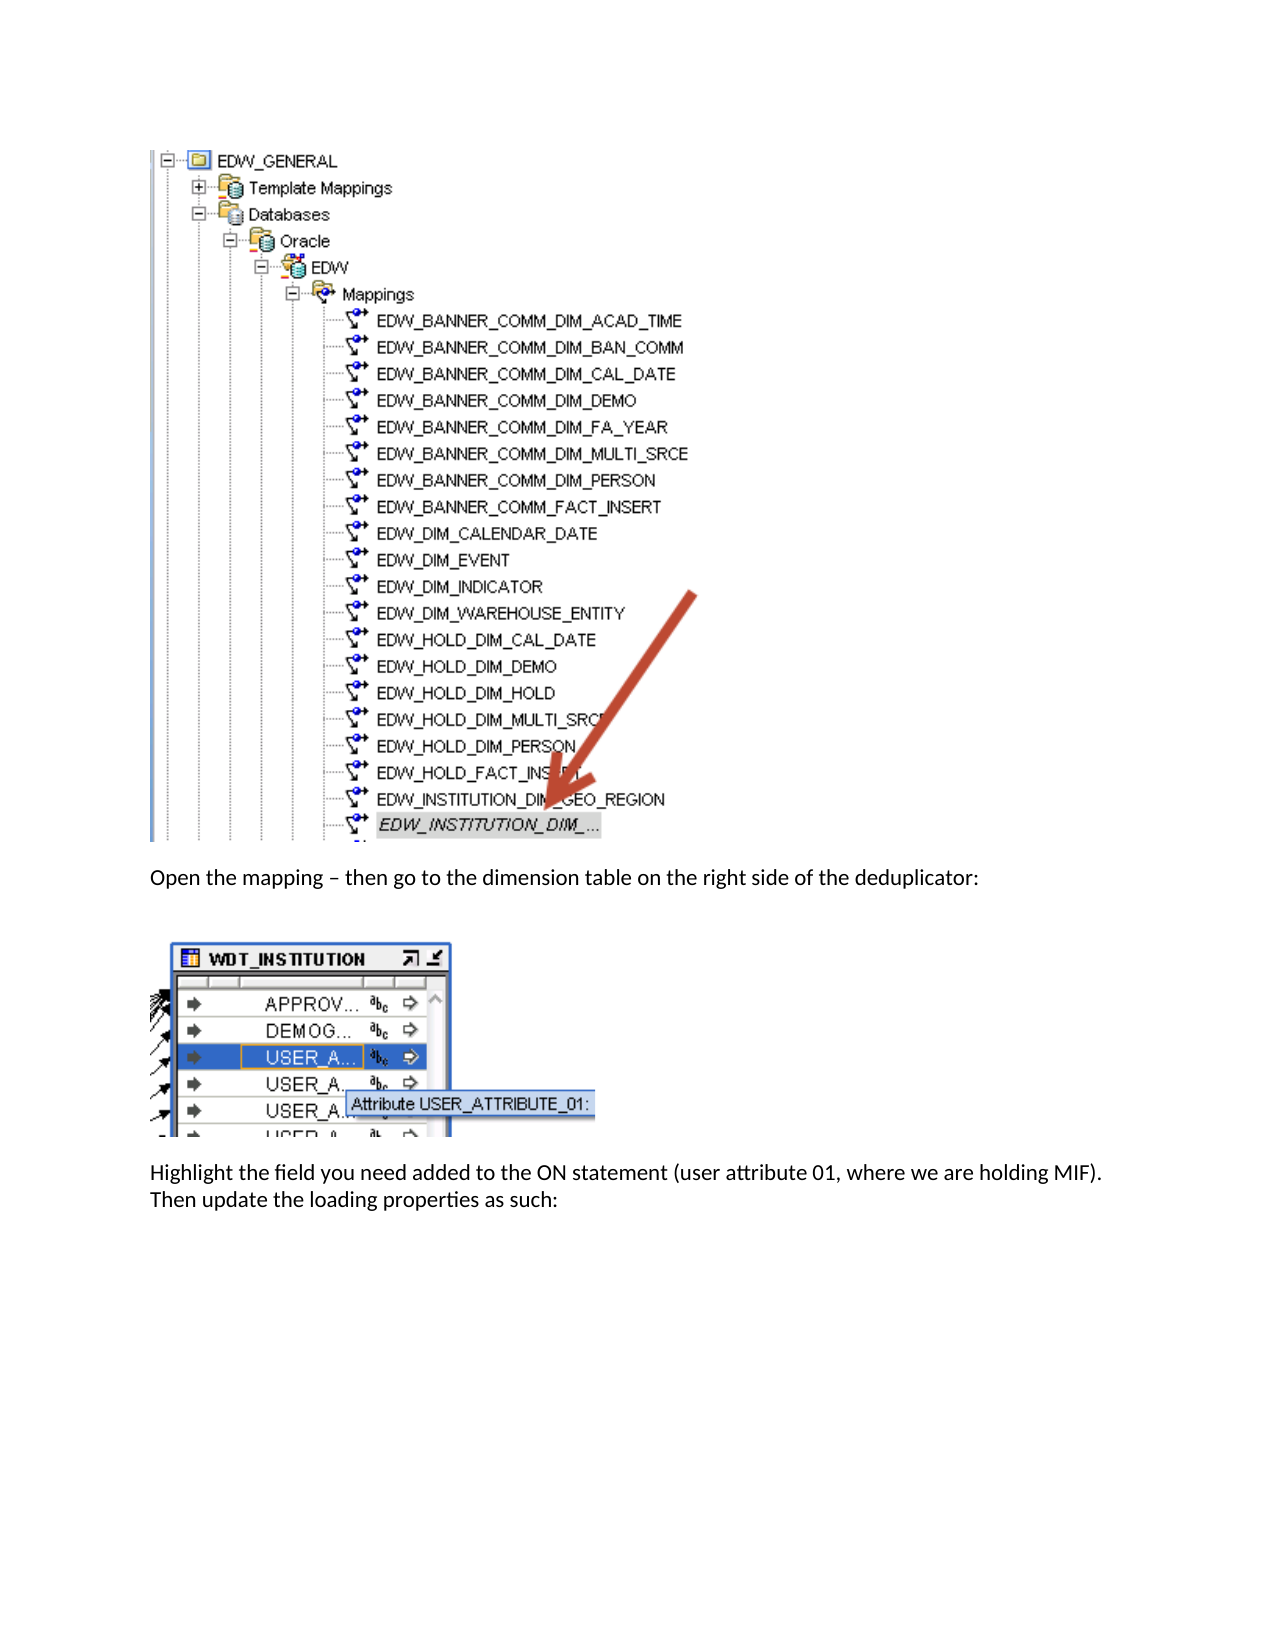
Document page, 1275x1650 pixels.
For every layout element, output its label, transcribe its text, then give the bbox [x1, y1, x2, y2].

text Highlight the field you need added to the ON statement (user attribute 01, where we are holding MIF). Then update the loading properties as such: [150, 1158, 1125, 1214]
text Open the mapping – then go to the dimension table on the right side of the deduplicator: [150, 863, 1125, 891]
picture [150, 911, 596, 1137]
picture [150, 150, 783, 842]
